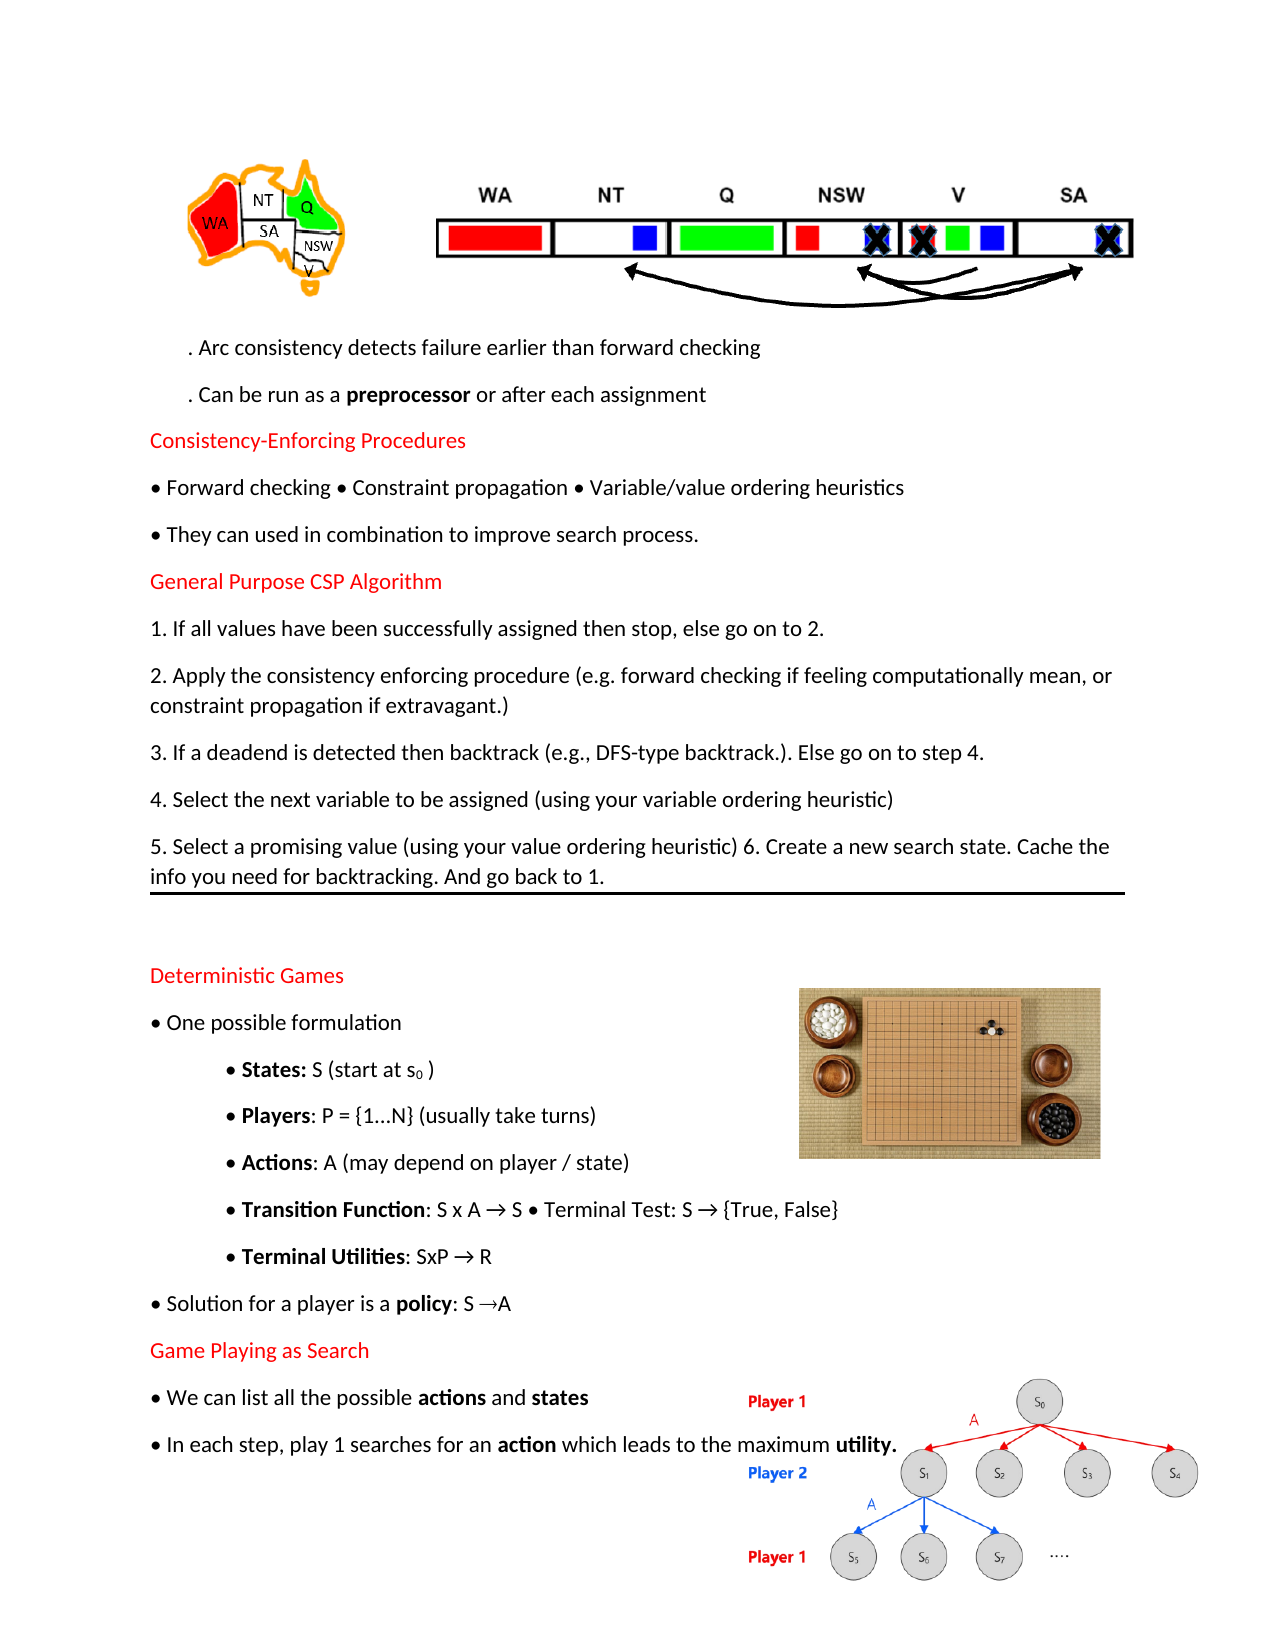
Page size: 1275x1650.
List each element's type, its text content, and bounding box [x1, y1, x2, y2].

text Deterministic Games [150, 961, 768, 989]
text 5. Select a promising value (using your value ordering heuristic) 6. Create a new search state. Cache the info you need for backtracking. And go back to 1. [150, 832, 1125, 892]
text • They can used in combination to improve search process. [150, 520, 1125, 548]
picture [717, 1361, 1241, 1600]
text • We can list all the possible actions and states [150, 1383, 1125, 1411]
text . Arc consistency detects failure earlier than forward checking [187, 333, 1125, 361]
text General Purpose CSP Algorithm [150, 567, 1125, 595]
text • One possible formulation [150, 1008, 768, 1036]
text Consistency-Enforcing Procedures [150, 427, 1125, 455]
text . Can be run as a preprocessor or after each assignment [187, 380, 1125, 408]
picture [187, 150, 1141, 314]
text • In each step, play 1 searches for an action which leads to the maximum utility. [150, 1430, 1125, 1458]
text • Actions: A (may depend on player / state) [150, 1148, 1125, 1177]
text Game Playing as Search [150, 1336, 1125, 1364]
text • Forward checking • Constraint propagation • Variable/value ordering heuristics [150, 473, 1125, 502]
text • Terminal Utilities: SxP → R [150, 1242, 1125, 1270]
text 2. Apply the consistency enforcing procedure (e.g. forward checking if feeling computationally mean, or constraint propagation if extravagant.) [150, 661, 1125, 719]
text 3. If a deadend is detected then backtrack (e.g., DFS-type backtrack.). Else go on to step 4. [150, 738, 1125, 766]
text 4. Select the next variable to be assigned (using your variable ordering heuristic) [150, 785, 1125, 813]
text 1. If all values have been successfully assigned then stop, else go on to 2. [150, 614, 1125, 642]
text • Solution for a player is a policy: S A [150, 1289, 1125, 1317]
text • Players: P = {1...N} (usually take turns) [225, 1102, 768, 1130]
text • Transition Function: S x A → S • Terminal Test: S → {True, False} [150, 1195, 1125, 1223]
text • States: S (start at s0 ) [150, 1055, 768, 1083]
picture [768, 961, 1125, 1176]
